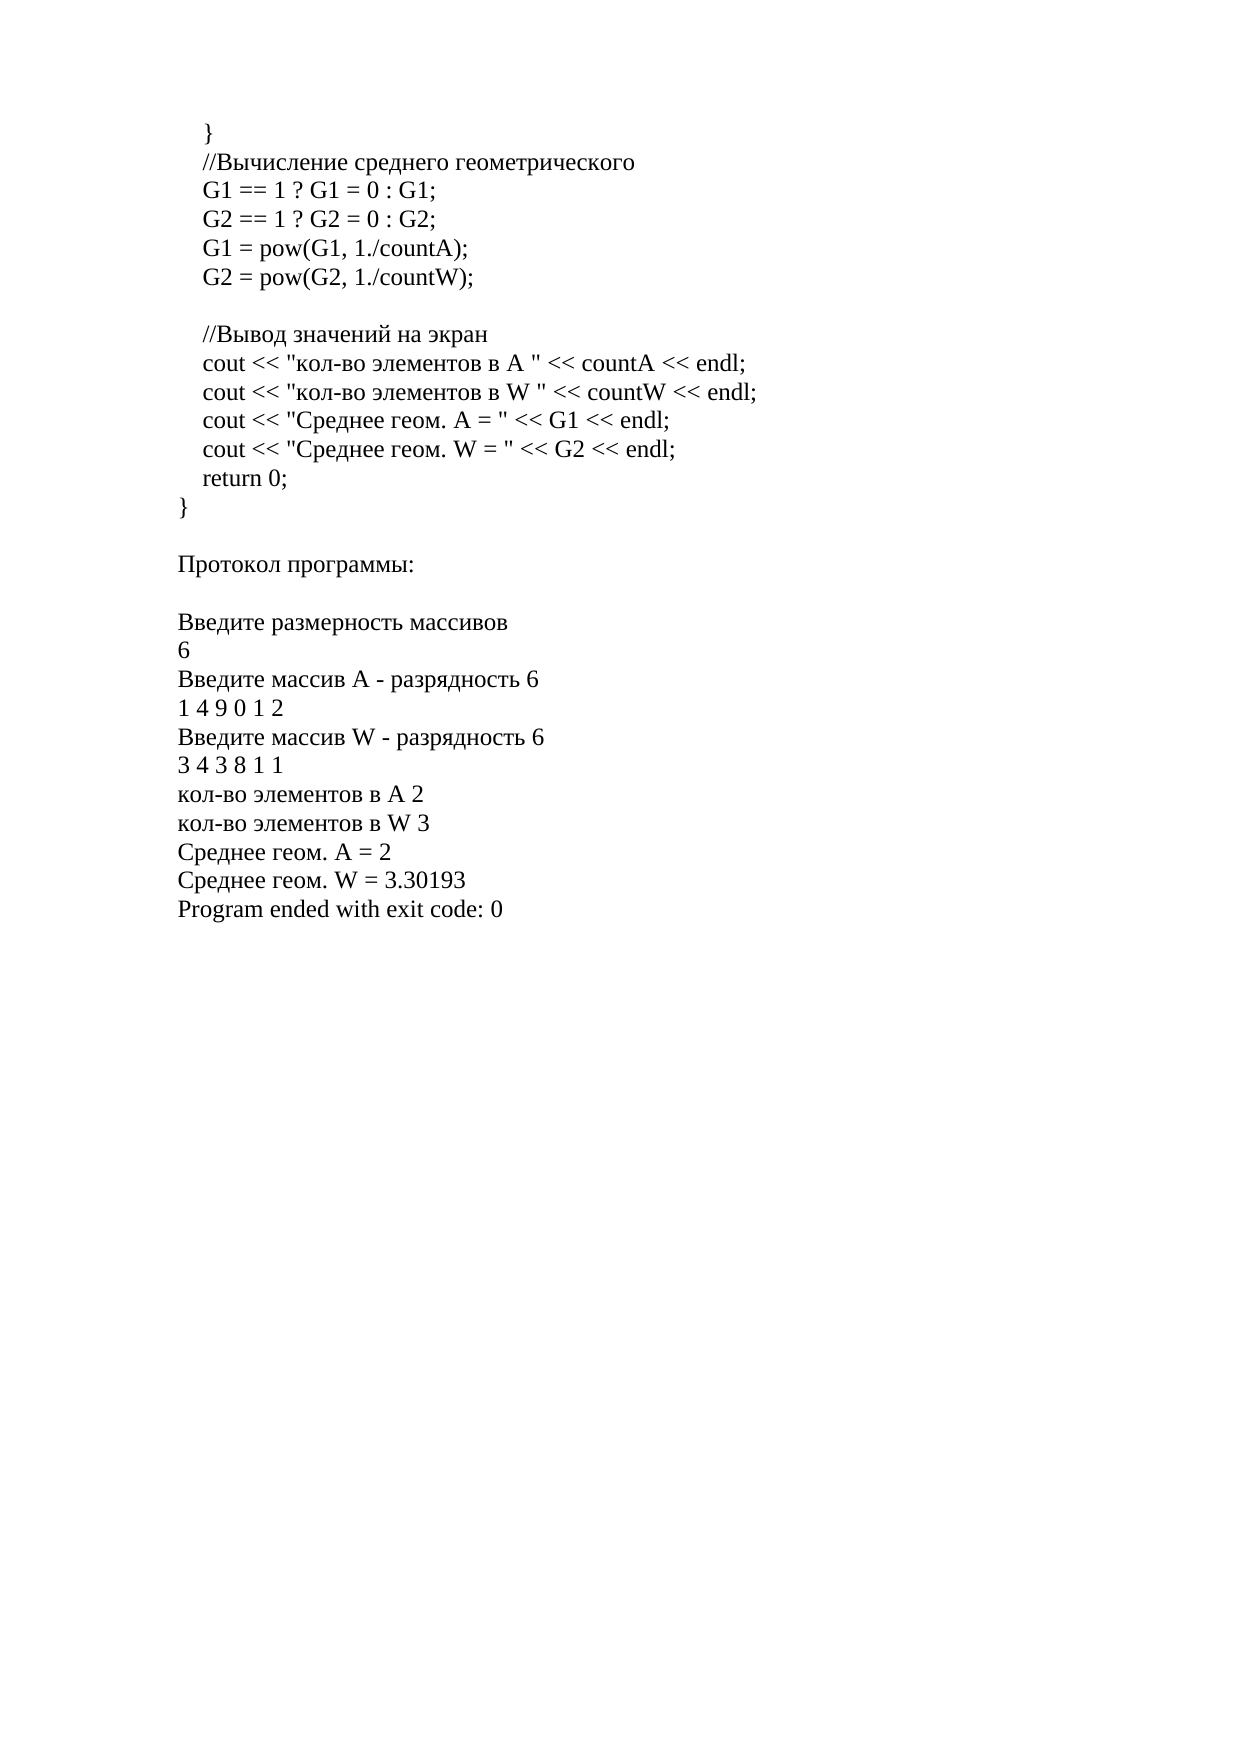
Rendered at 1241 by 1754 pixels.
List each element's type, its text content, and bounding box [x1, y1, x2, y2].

text 6 [177, 636, 1181, 664]
text G1 == 1 ? G1 = 0 : G1; [177, 176, 1181, 204]
text cout << "Среднее геом. A = " << G1 << endl; [177, 406, 1181, 434]
text Введите массив W - разрядность 6 [177, 722, 1181, 751]
text } [177, 492, 1181, 521]
text cout << "кол-во элементов в A " << countA << endl; [177, 348, 1181, 377]
text } [177, 118, 1181, 147]
text cout << "кол-во элементов в W " << countW << endl; [177, 377, 1181, 406]
text кол-во элементов в W 3 [177, 808, 1181, 837]
text //Вычисление среднего геометрического [177, 147, 1181, 176]
text cout << "Среднее геом. W = " << G2 << endl; [177, 434, 1181, 463]
text 3 4 3 8 1 1 [177, 751, 1181, 779]
text Среднее геом. W = 3.30193 [177, 866, 1181, 894]
text Протокол программы: [177, 549, 1181, 578]
text Введите размерность массивов [177, 607, 1181, 636]
text //Вывод значений на экран [177, 319, 1181, 348]
text Среднее геом. A = 2 [177, 837, 1181, 866]
text Введите массив А - разрядность 6 [177, 664, 1181, 693]
text кол-во элементов в A 2 [177, 779, 1181, 808]
text Program ended with exit code: 0 [177, 894, 1181, 923]
text G2 = pow(G2, 1./countW); [177, 262, 1181, 291]
text G2 == 1 ? G2 = 0 : G2; [177, 204, 1181, 233]
text 1 4 9 0 1 2 [177, 693, 1181, 722]
text return 0; [177, 463, 1181, 492]
text G1 = pow(G1, 1./countA); [177, 233, 1181, 262]
